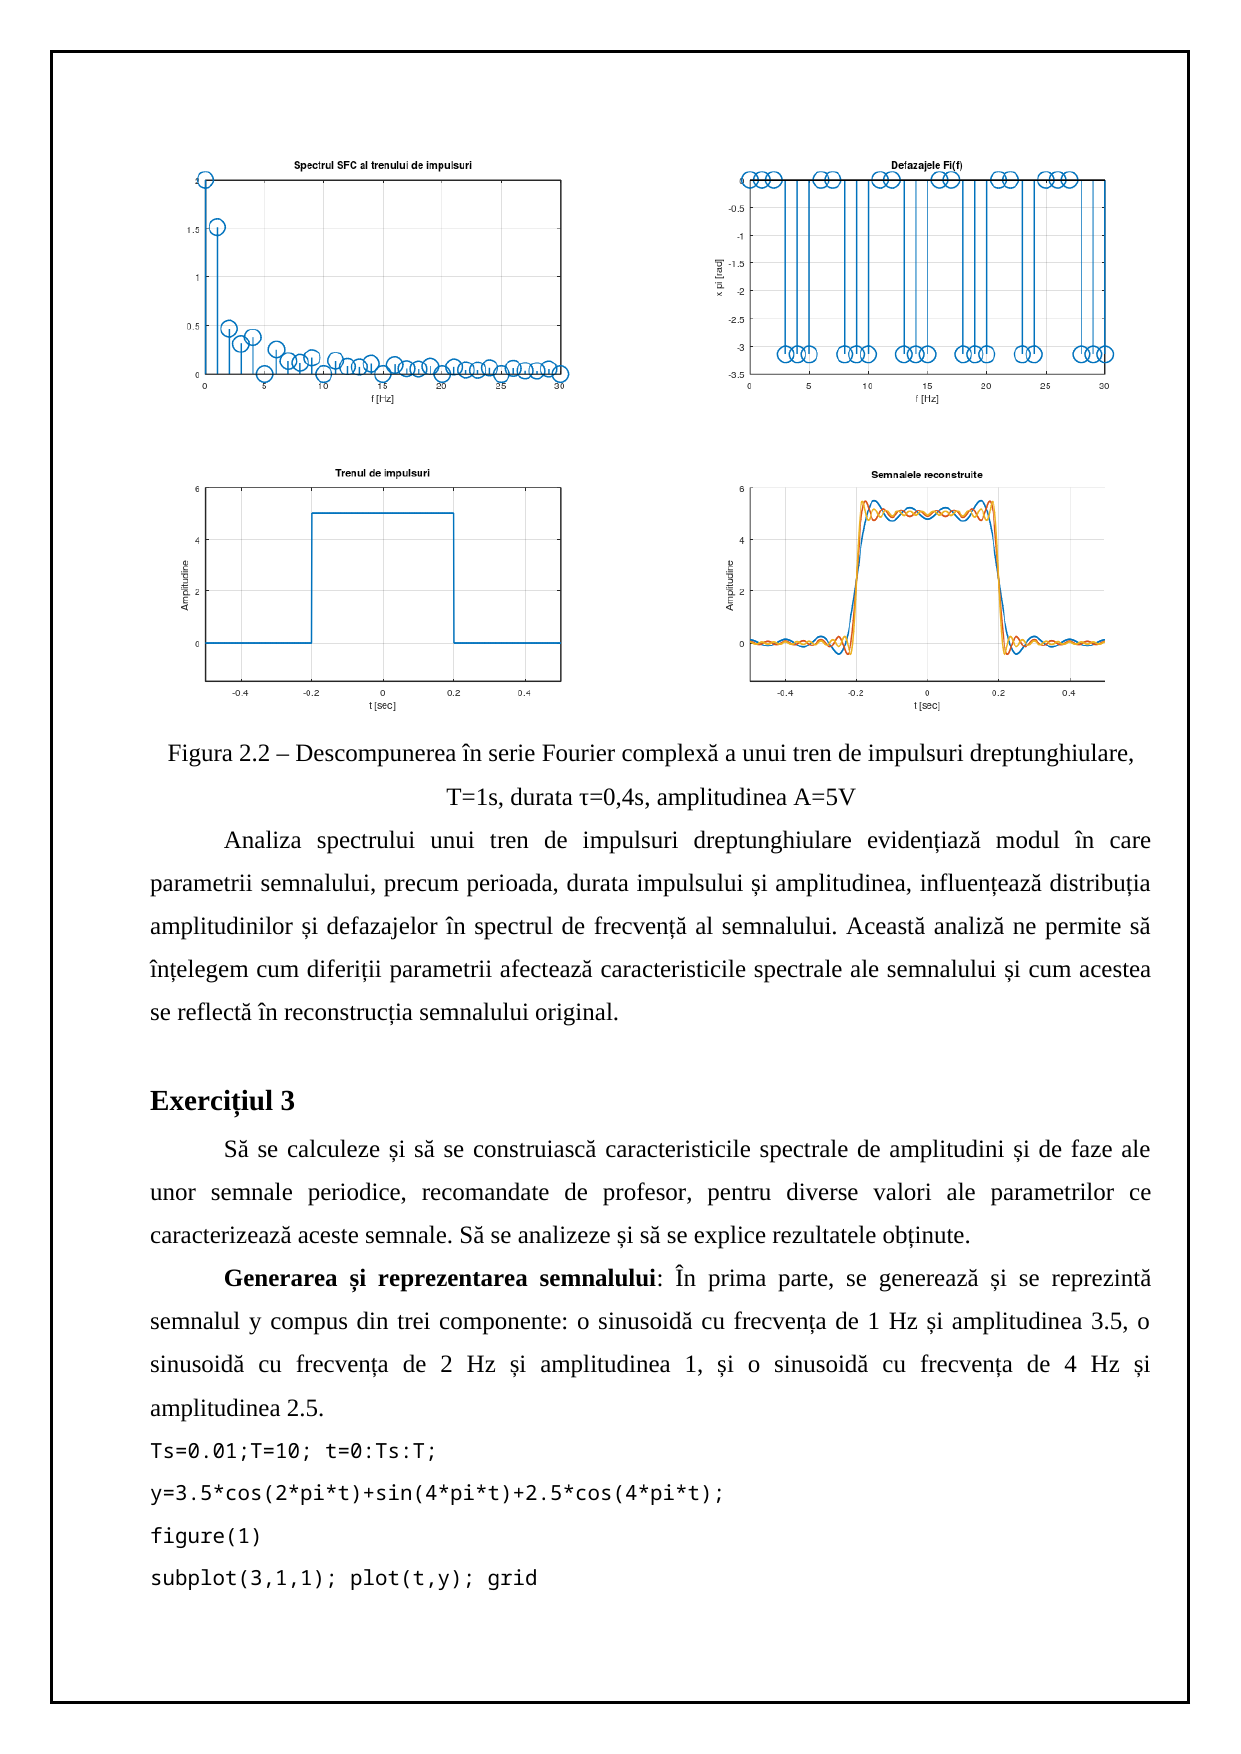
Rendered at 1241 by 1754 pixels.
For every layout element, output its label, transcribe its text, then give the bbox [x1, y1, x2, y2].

text Ts=0.01;T=10; t=0:Ts:T; [150, 1436, 1152, 1464]
text subplot(3,1,1); plot(t,y); grid [150, 1563, 1152, 1592]
text figure(1) [150, 1521, 1152, 1549]
text Analiza spectrului unui tren de impulsuri dreptunghiulare evidențiază modul în care parametrii semnalului, precum perioada, durata impulsului și amplitudinea, influențează distribuția amplitudinilor și defazajelor în spectrul de frecvență al semnalului. Această analiză ne permite să înțelegem cum diferiții parametrii afectează caracteristicile spectrale ale semnalului și cum acestea se reflectă în reconstrucția semnalului original. [150, 825, 1152, 1026]
text Exercițiul 3 [150, 1083, 1152, 1117]
picture [176, 150, 1126, 725]
text y=3.5*cos(2*pi*t)+sin(4*pi*t)+2.5*cos(4*pi*t); [150, 1478, 1152, 1507]
text Să se calculeze și să se construiască caracteristicile spectrale de amplitudini și de faze ale unor semnale periodice, recomandate de profesor, pentru diverse valori ale parametrilor ce caracterizează aceste semnale. Să se analizeze și să se explice rezultatele obținute. [150, 1134, 1152, 1249]
text Generarea și reprezentarea semnalului: În prima parte, se generează și se reprezintă semnalul y compus din trei componente: o sinusoidă cu frecvența de 1 Hz și amplitudinea 3.5, o sinusoidă cu frecvența de 2 Hz și amplitudinea 1, și o sinusoidă cu frecvența de 4 Hz și amplitudinea 2.5. [150, 1263, 1152, 1421]
text Figura 2.2 – Descompunerea în serie Fourier complexă a unui tren de impulsuri dreptunghiulare, T=1s, durata τ=0,4s, amplitudinea A=5V [150, 738, 1152, 810]
